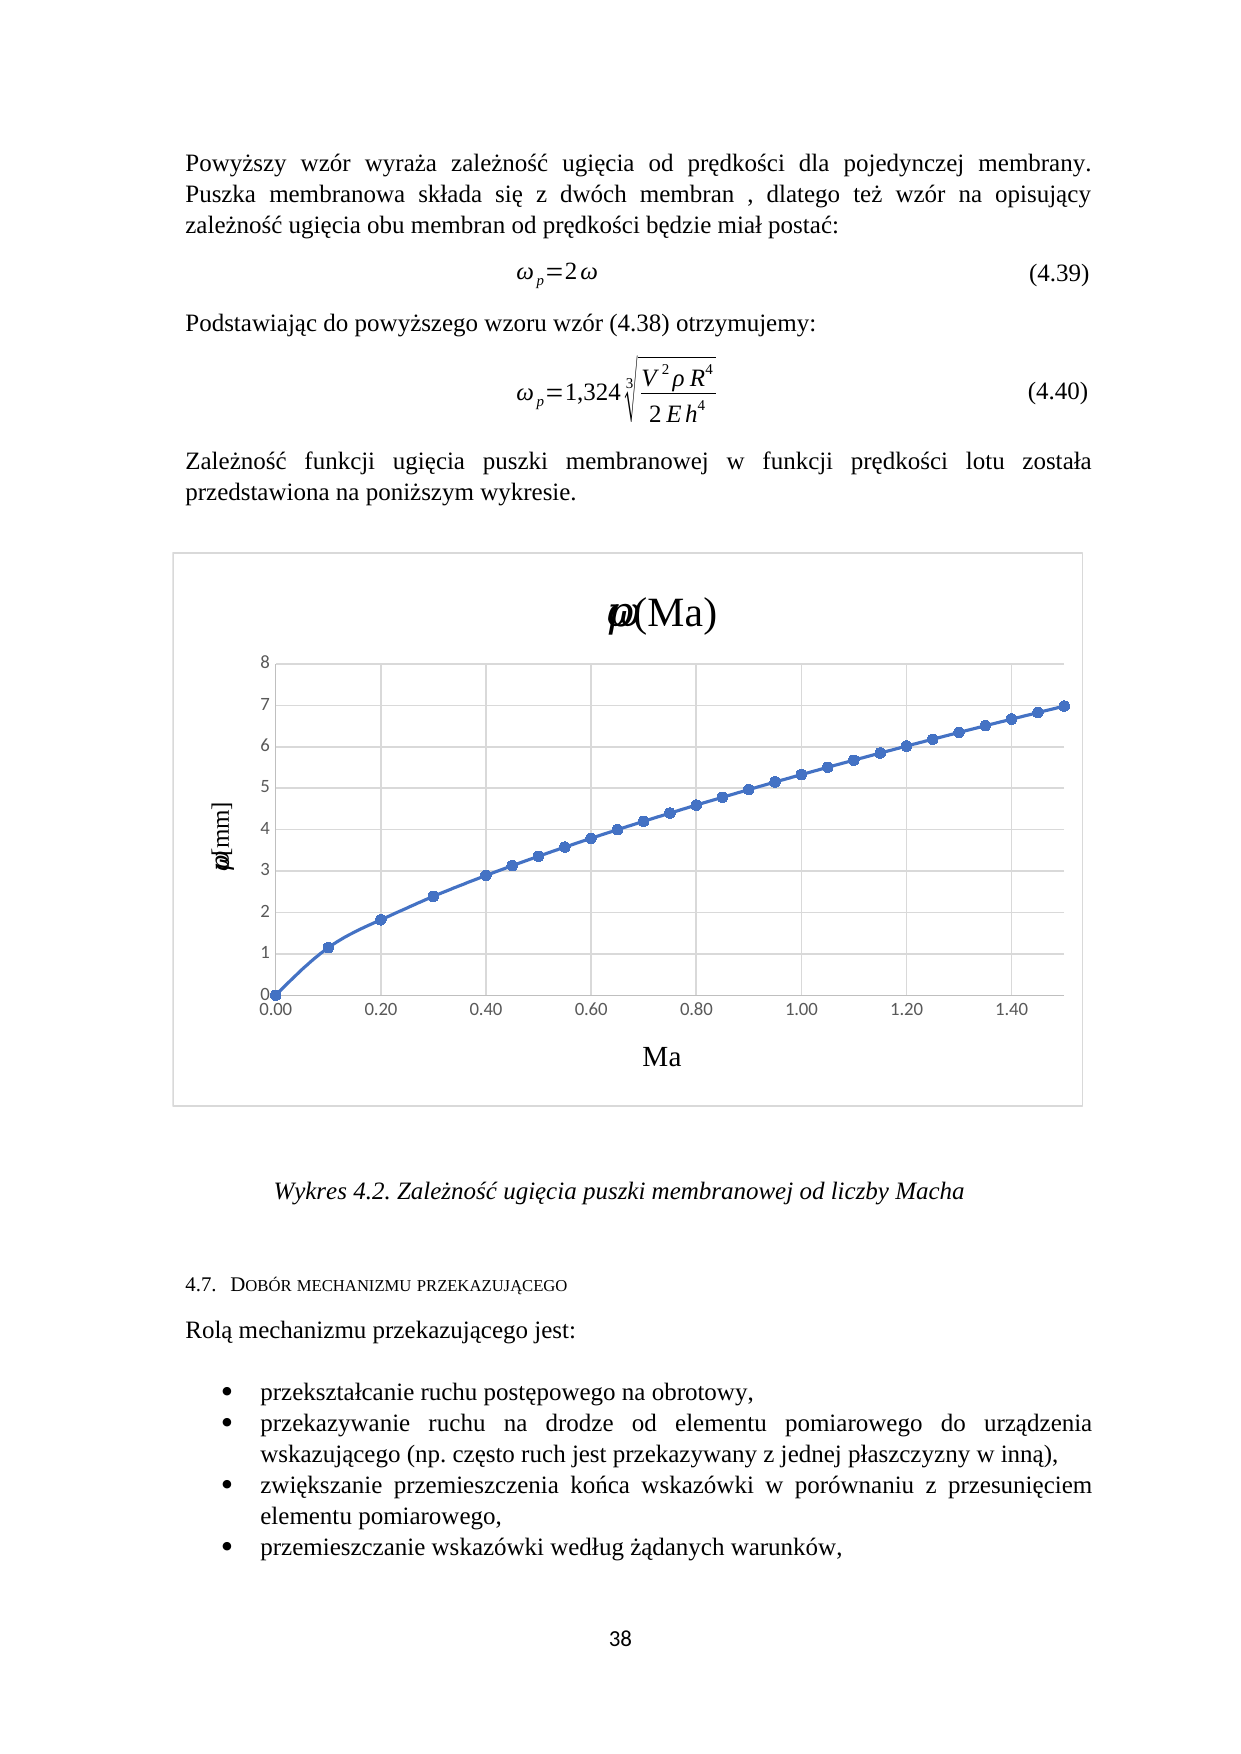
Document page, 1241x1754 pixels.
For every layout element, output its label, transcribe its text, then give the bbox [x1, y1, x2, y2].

text Wykres 4.2. Zależność ugięcia puszki membranowej od liczby Macha [148, 1176, 1093, 1204]
list przekazywanie ruchu na drodze od elementu pomiarowego do urządzenia wskazującego (np. często ruch jest przekazywany z jednej płaszczyzny w inną), [223, 1408, 1093, 1468]
list przemieszczanie wskazówki według żądanych warunków, [223, 1532, 1093, 1561]
text Podstawiając do powyższego wzoru wzór (4.38) otrzymujemy: [185, 308, 1093, 336]
text (4.40) [443, 355, 1093, 427]
text (4.39) [443, 257, 1093, 289]
text Powyższy wzór wyraża zależność ugięcia od prędkości dla pojedynczej membrany. Puszka membranowa składa się z dwóch membran , dlatego też wzór na opisujący zależność ugięcia obu membran od prędkości będzie miał postać: [185, 148, 1093, 238]
text Dobór mechanizmu przekazującego [185, 1272, 1093, 1296]
text Rolą mechanizmu przekazującego jest: [185, 1315, 1093, 1344]
text Zależność funkcji ugięcia puszki membranowej w funkcji prędkości lotu została przedstawiona na poniższym wykresie. [185, 446, 1093, 506]
list zwiększanie przemieszczenia końca wskazówki w porównaniu z przesunięciem elementu pomiarowego, [223, 1470, 1093, 1530]
list przekształcanie ruchu postępowego na obrotowy, [223, 1377, 1093, 1406]
